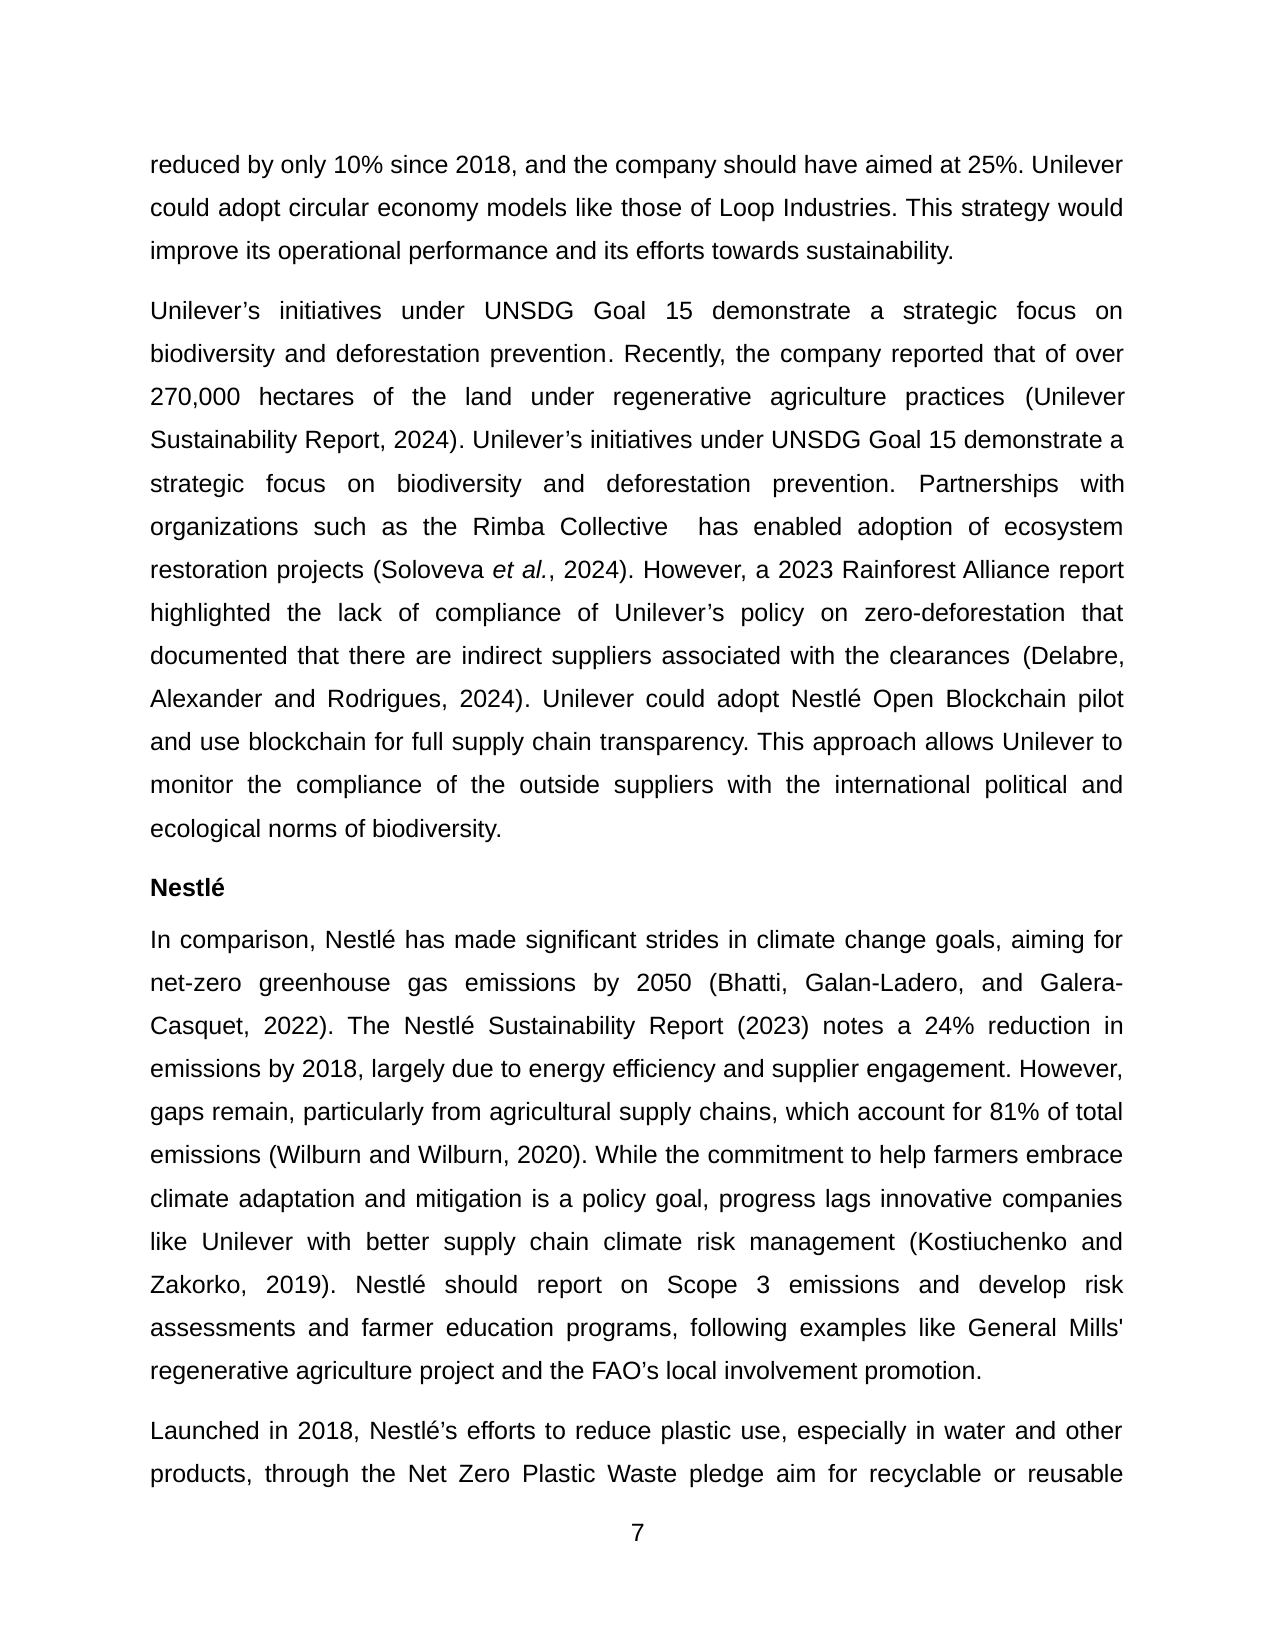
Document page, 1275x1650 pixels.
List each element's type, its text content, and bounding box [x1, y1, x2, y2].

text In comparison, Nestlé has made significant strides in climate change goals, aiming for net-zero greenhouse gas emissions by 2050 (Bhatti, Galan-Ladero, and Galera-Casquet, 2022). The Nestlé Sustainability Report (2023) notes a 24% reduction in emissions by 2018, largely due to energy efficiency and supplier engagement. However, gaps remain, particularly from agricultural supply chains, which account for 81% of total emissions (Wilburn and Wilburn, 2020). While the commitment to help farmers embrace climate adaptation and mitigation is a policy goal, progress lags innovative companies like Unilever with better supply chain climate risk management (Kostiuchenko and Zakorko, 2019). Nestlé should report on Scope 3 emissions and develop risk assessments and farmer education programs, following examples like General Mills' regenerative agriculture project and the FAO’s local involvement promotion. [150, 925, 1125, 1385]
text Unilever’s initiatives under UNSDG Goal 15 demonstrate a strategic focus on biodiversity and deforestation prevention. Recently, the company reported that of over 270,000 hectares of the land under regenerative agriculture practices (Unilever Sustainability Report, 2024). Unilever’s initiatives under UNSDG Goal 15 demonstrate a strategic focus on biodiversity and deforestation prevention. Partnerships with organizations such as the Rimba Collective has enabled adoption of ecosystem restoration projects (Soloveva et al., 2024). However, a 2023 Rainforest Alliance report highlighted the lack of compliance of Unilever’s policy on zero-deforestation that documented that there are indirect suppliers associated with the clearances (Delabre, Alexander and Rodrigues, 2024). Unilever could adopt Nestlé Open Blockchain pilot and use blockchain for full supply chain transparency. This approach allows Unilever to monitor the compliance of the outside suppliers with the international political and ecological norms of biodiversity. [150, 296, 1125, 842]
subtitle Nestlé [150, 873, 1125, 902]
